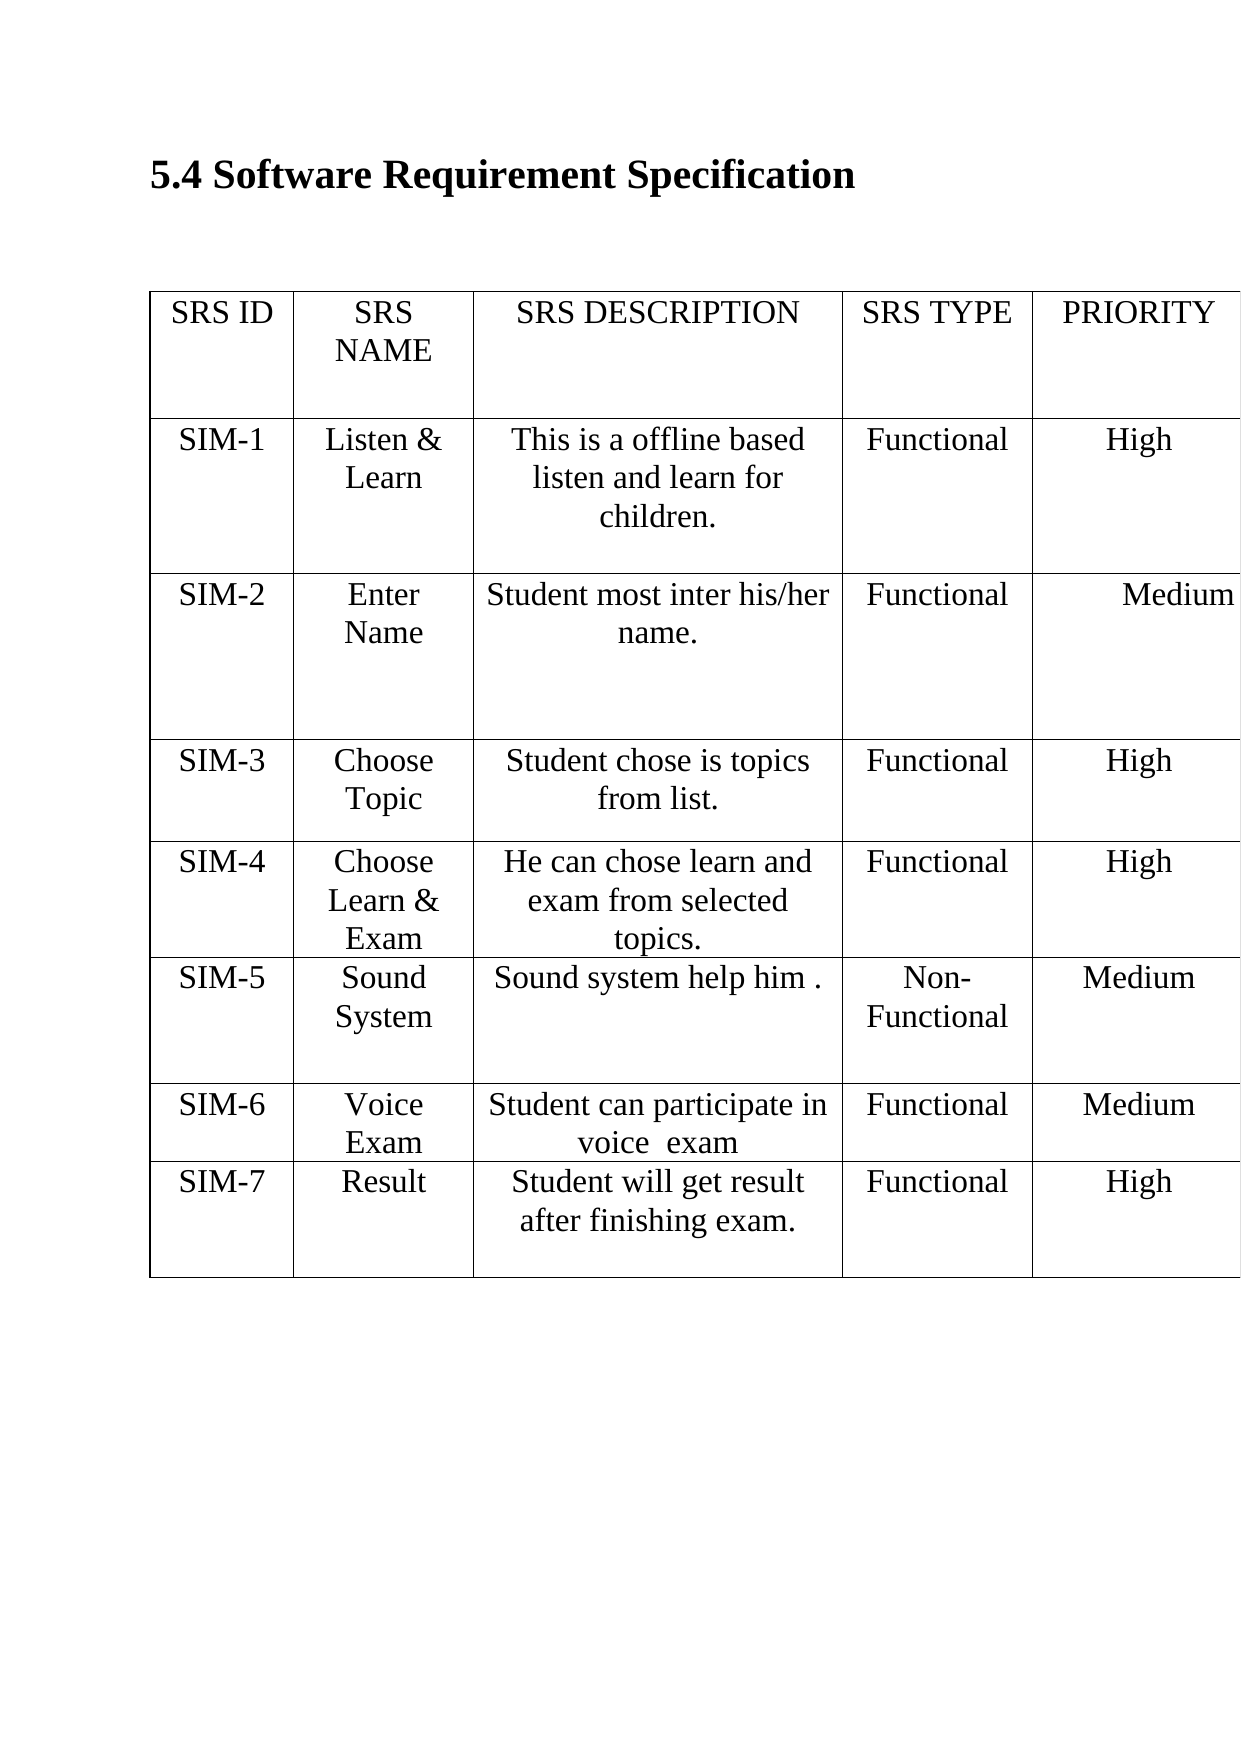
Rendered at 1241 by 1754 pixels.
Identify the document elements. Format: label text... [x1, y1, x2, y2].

table_header SRS NAME [294, 292, 473, 418]
table_cell Choose Topic [294, 740, 473, 841]
table_cell High [1033, 842, 1240, 957]
table_header SRS ID [151, 292, 293, 418]
table_cell Student chose is topics from list. [474, 740, 842, 841]
table_cell SIM-6 [151, 1084, 293, 1161]
table_cell This is a offline based listen and learn for children. [474, 419, 842, 573]
table_cell He can chose learn and exam from selected topics. [474, 842, 842, 957]
table_cell Student will get result after finishing exam. [474, 1162, 842, 1277]
table_cell Functional [843, 1162, 1032, 1277]
table_cell Medium [1033, 958, 1240, 1083]
table_cell High [1033, 740, 1240, 841]
table_cell Functional [843, 574, 1032, 739]
table_cell SIM-2 [151, 574, 293, 739]
table_cell Sound System [294, 958, 473, 1083]
table_cell SIM-3 [151, 740, 293, 841]
table_cell Enter Name [294, 574, 473, 739]
table_cell Functional [843, 419, 1032, 573]
table_cell Medium [1033, 574, 1240, 739]
table_cell Voice Exam [294, 1084, 473, 1161]
table_cell Result [294, 1162, 473, 1277]
table_header SRS TYPE [843, 292, 1032, 418]
table_cell SIM-4 [151, 842, 293, 957]
table_cell SIM-5 [151, 958, 293, 1083]
table_cell Functional [843, 842, 1032, 957]
table_cell Student most inter his/her name. [474, 574, 842, 739]
table_cell SIM-7 [151, 1162, 293, 1277]
table_cell Choose Learn & Exam [294, 842, 473, 957]
table_cell High [1033, 1162, 1240, 1277]
table_header SRS DESCRIPTION [474, 292, 842, 418]
table_cell Non-Functional [843, 958, 1032, 1083]
table_cell Functional [843, 1084, 1032, 1161]
table_header PRIORITY [1033, 292, 1240, 418]
table_cell Student can participate in voice exam [474, 1084, 842, 1161]
table_cell Medium [1033, 1084, 1240, 1161]
table_cell Listen & Learn [294, 419, 473, 573]
table_cell High [1033, 419, 1240, 573]
text 5.4 Software Requirement Specification [150, 150, 1090, 198]
table_cell Functional [843, 740, 1032, 841]
table_cell Sound system help him . [474, 958, 842, 1083]
table_cell SIM-1 [151, 419, 293, 573]
